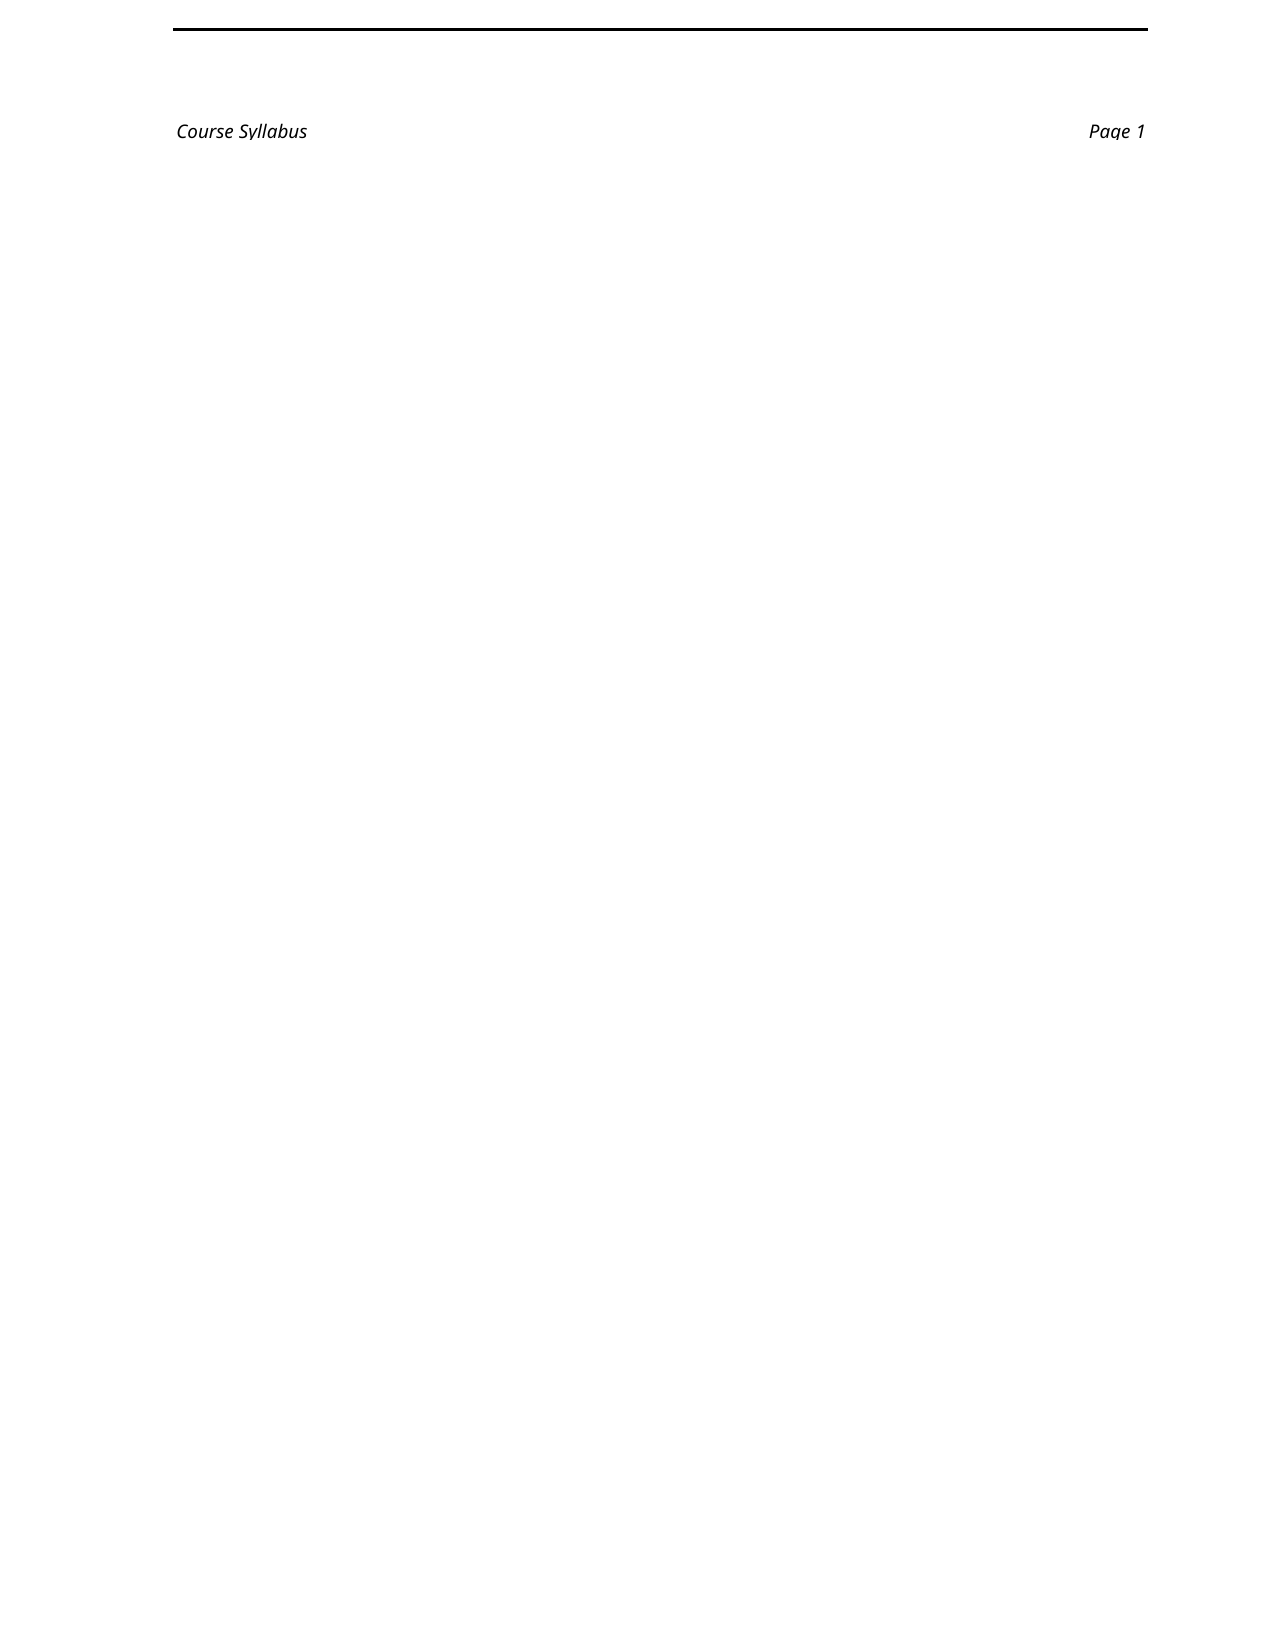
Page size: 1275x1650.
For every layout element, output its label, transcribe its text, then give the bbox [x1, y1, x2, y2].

table_header Page 1 [661, 31, 1148, 140]
table_header Course Syllabus [173, 31, 661, 140]
